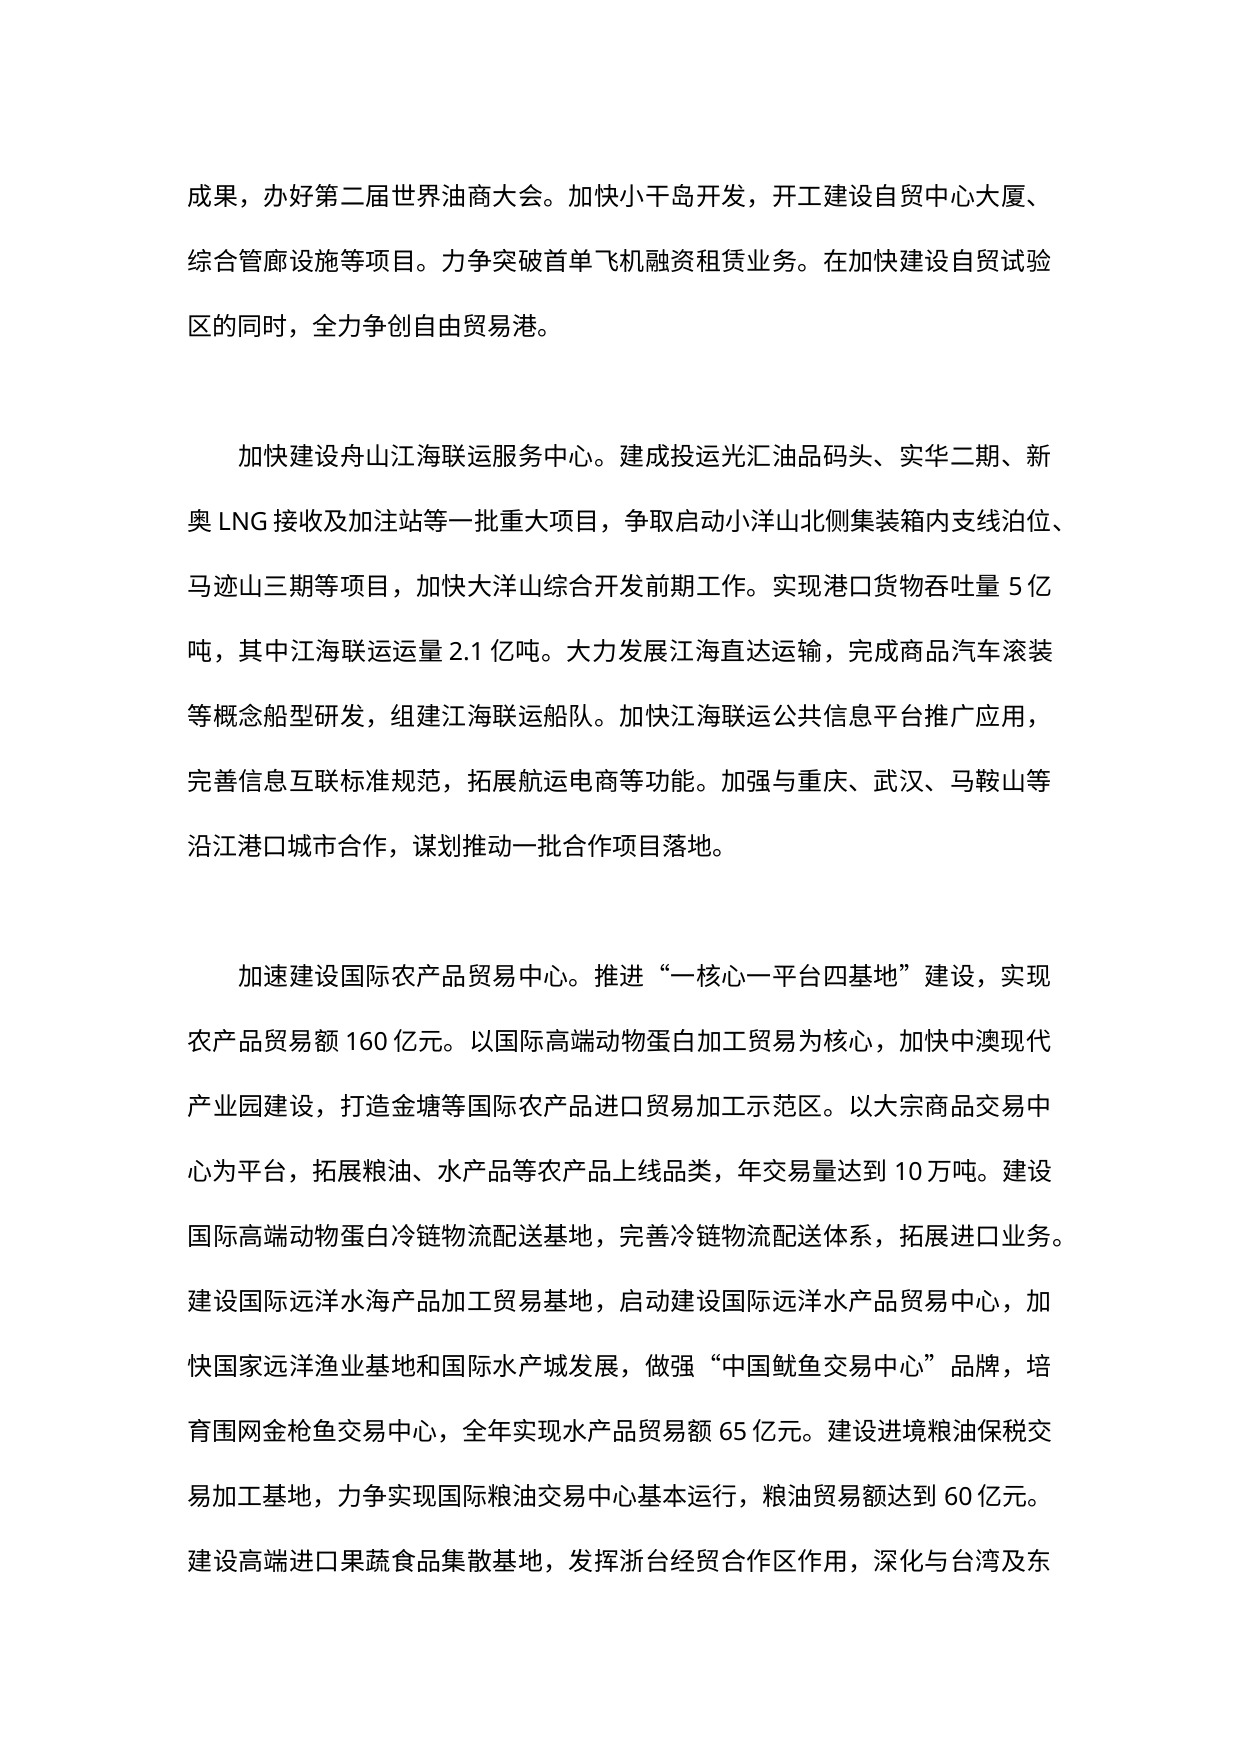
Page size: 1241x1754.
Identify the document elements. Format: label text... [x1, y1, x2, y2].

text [187, 162, 1053, 357]
text 加快建设舟山江海联运服务中心。建成投运光汇油品码头、实华二期、新奥LNG接收及加注站等一批重大项目，争取启动小洋山北侧集装箱内支线泊位、马迹山三期等项目，加快大洋山综合开发前期工作。实现港口货物吞吐量5亿吨，其中江海联运运量2.1亿吨。大力发展江海直达运输，完成商品汽车滚装等概念船型研发，组建江海联运船队。加快江海联运公共信息平台推广应用，完善信息互联标准规范，拓展航运电商等功能。加强与重庆、武汉、马鞍山等沿江港口城市合作，谋划推动一批合作项目落地。 [187, 422, 1053, 877]
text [187, 942, 1053, 1592]
